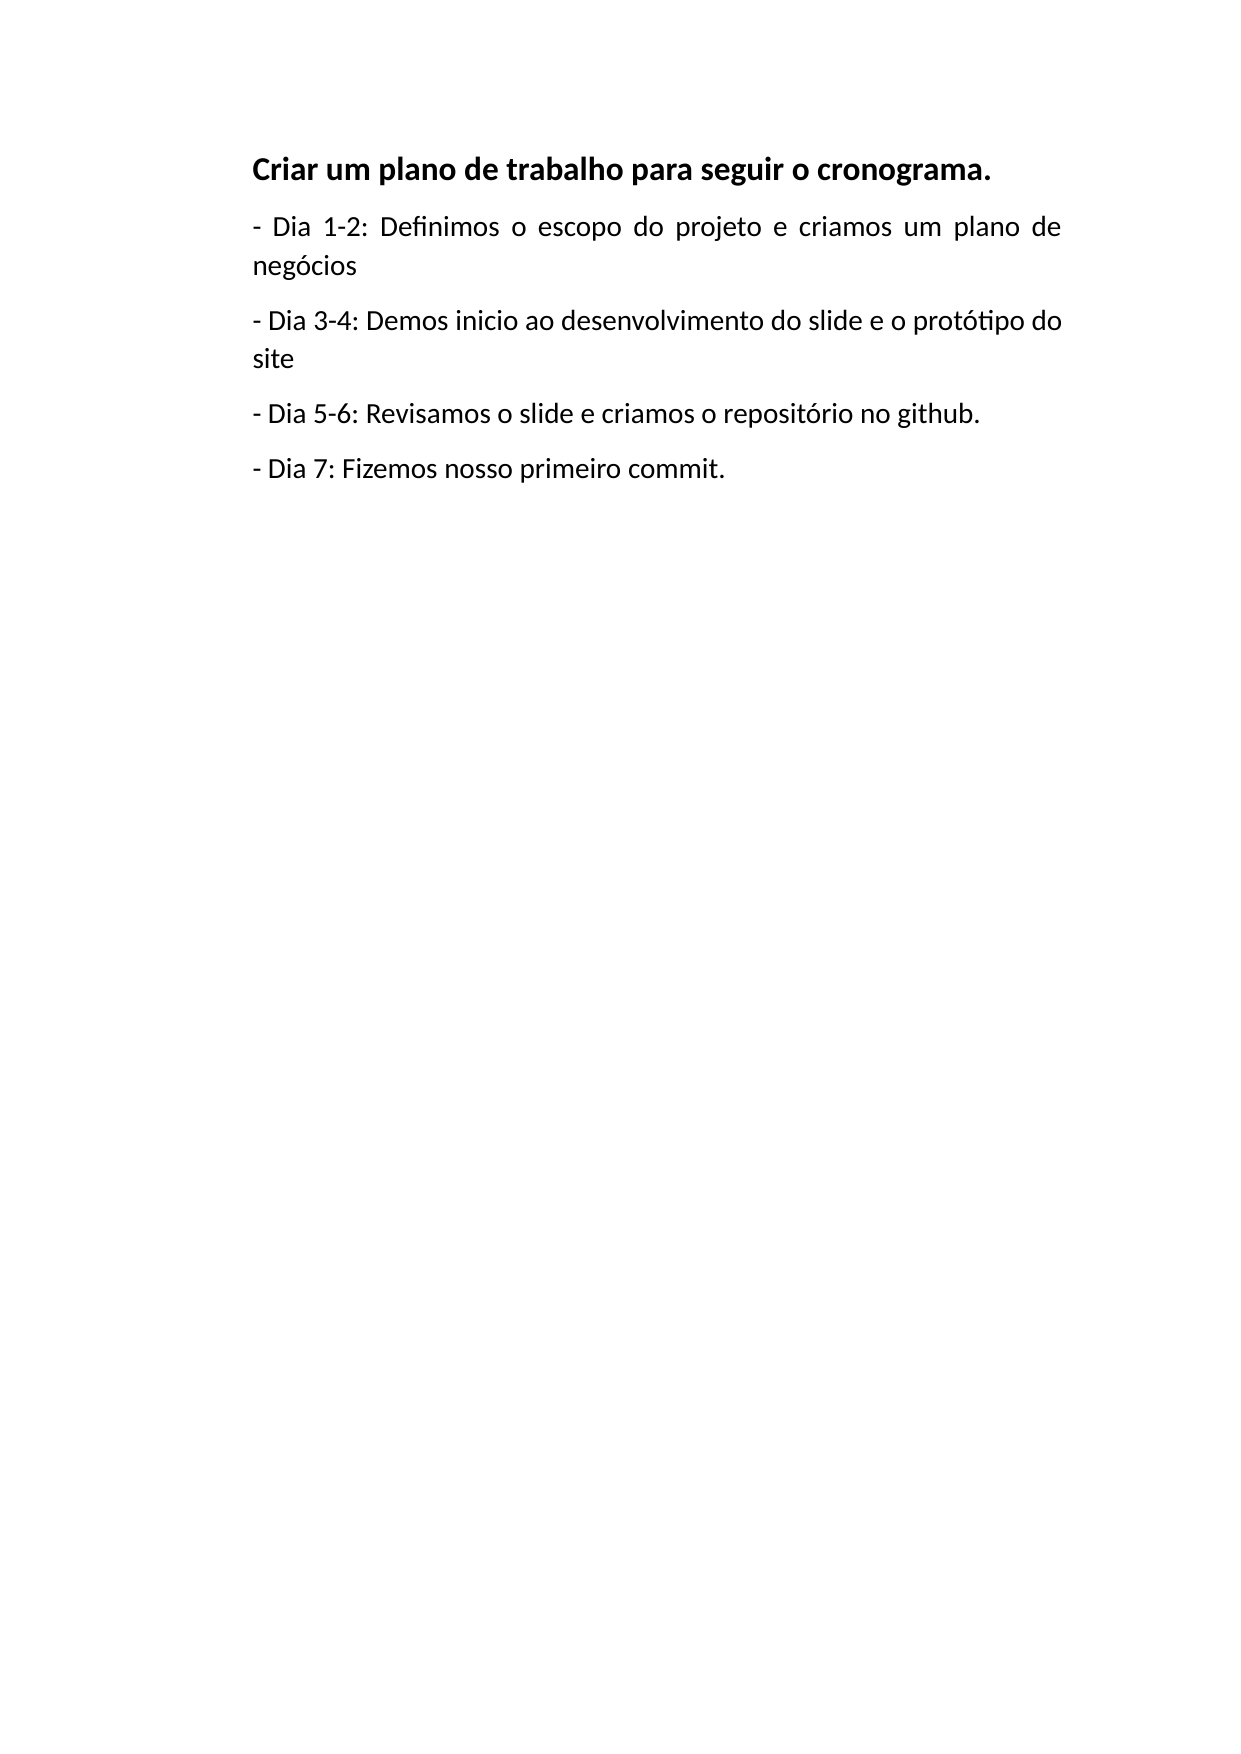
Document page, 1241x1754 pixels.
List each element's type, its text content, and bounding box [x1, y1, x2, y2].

text - Dia 3-4: Demos inicio ao desenvolvimento do slide e o protótipo do site [252, 302, 1063, 376]
text - Dia 1-2: Definimos o escopo do projeto e criamos um plano de negócios [252, 208, 1063, 282]
text Criar um plano de trabalho para seguir o cronograma. [252, 148, 1063, 188]
text - Dia 7: Fizemos nosso primeiro commit. [252, 450, 1063, 486]
text - Dia 5-6: Revisamos o slide e criamos o repositório no github. [252, 395, 1063, 431]
